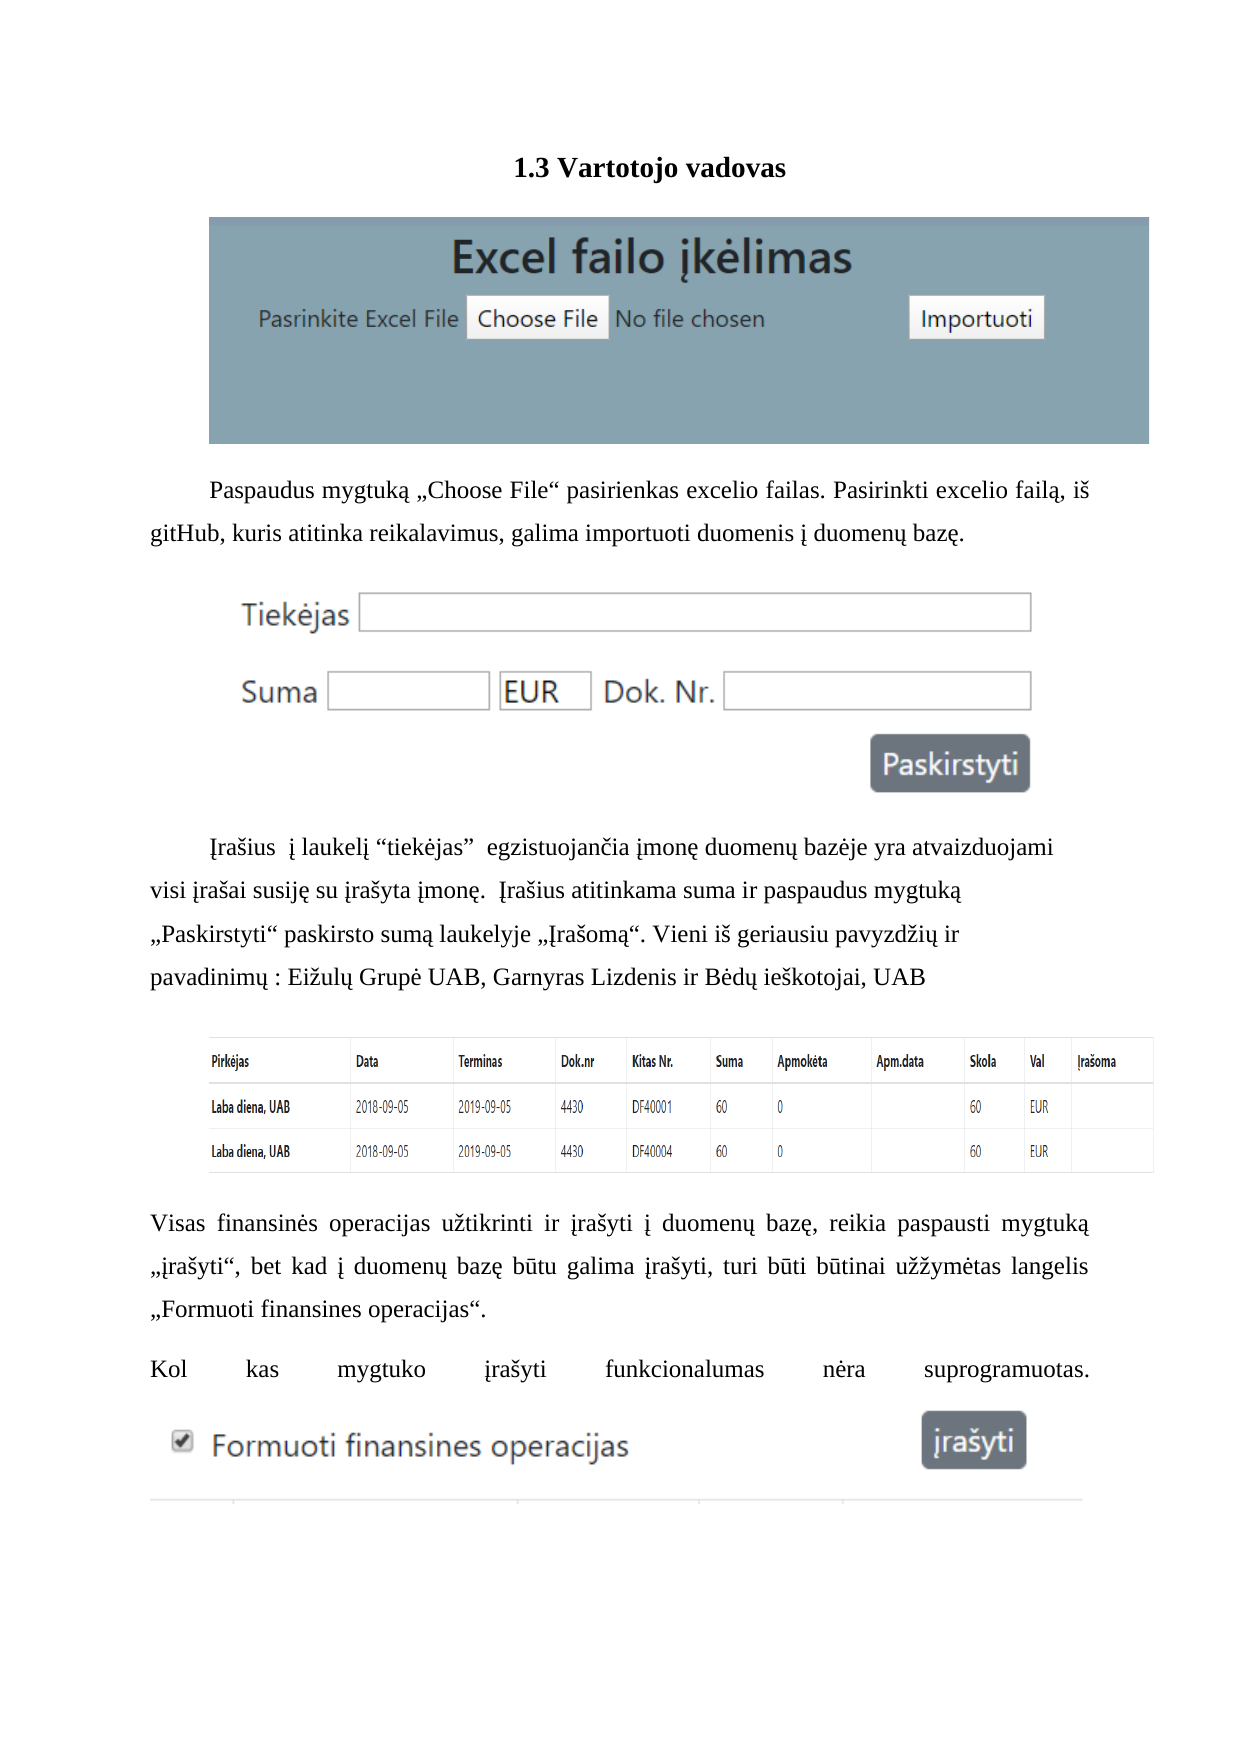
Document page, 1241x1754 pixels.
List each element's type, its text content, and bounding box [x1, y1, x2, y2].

picture [150, 1397, 1083, 1504]
text Paspaudus mygtuką „Choose File“ pasirienkas excelio failas. Pasirinkti excelio failą, iš gitHub, kuris atitinka reikalavimus, galima importuoti duomenis į duomenų bazę. [150, 475, 1090, 547]
text Visas finansinės operacijas užtikrinti ir įrašyti į duomenų bazę, reikia paspausti mygtuką „įrašyti“, bet kad į duomenų bazę būtu galima įrašyti, turi būti būtinai užžymėtas langelis „Formuoti finansines operacijas“. [150, 1208, 1090, 1323]
text Įrašius į laukelį “tiekėjas” egzistuojančia įmonę duomenų bazėje yra atvaizduojami visi įrašai susiję su įrašyta įmonę. Įrašius atitinkama suma ir paspaudus mygtuką „Paskirstyti“ paskirsto sumą laukelyje „Įrašomą“. Vieni iš geriausiu pavyzdžių ir pavadinimų : Eižulų Grupė UAB, Garnyras Lizdenis ir Bėdų ieškotojai, UAB [150, 832, 1090, 991]
picture [209, 217, 1150, 444]
picture [229, 577, 1070, 802]
text 1.3 Vartotojo vadovas [150, 150, 1090, 183]
picture [209, 1021, 1159, 1178]
